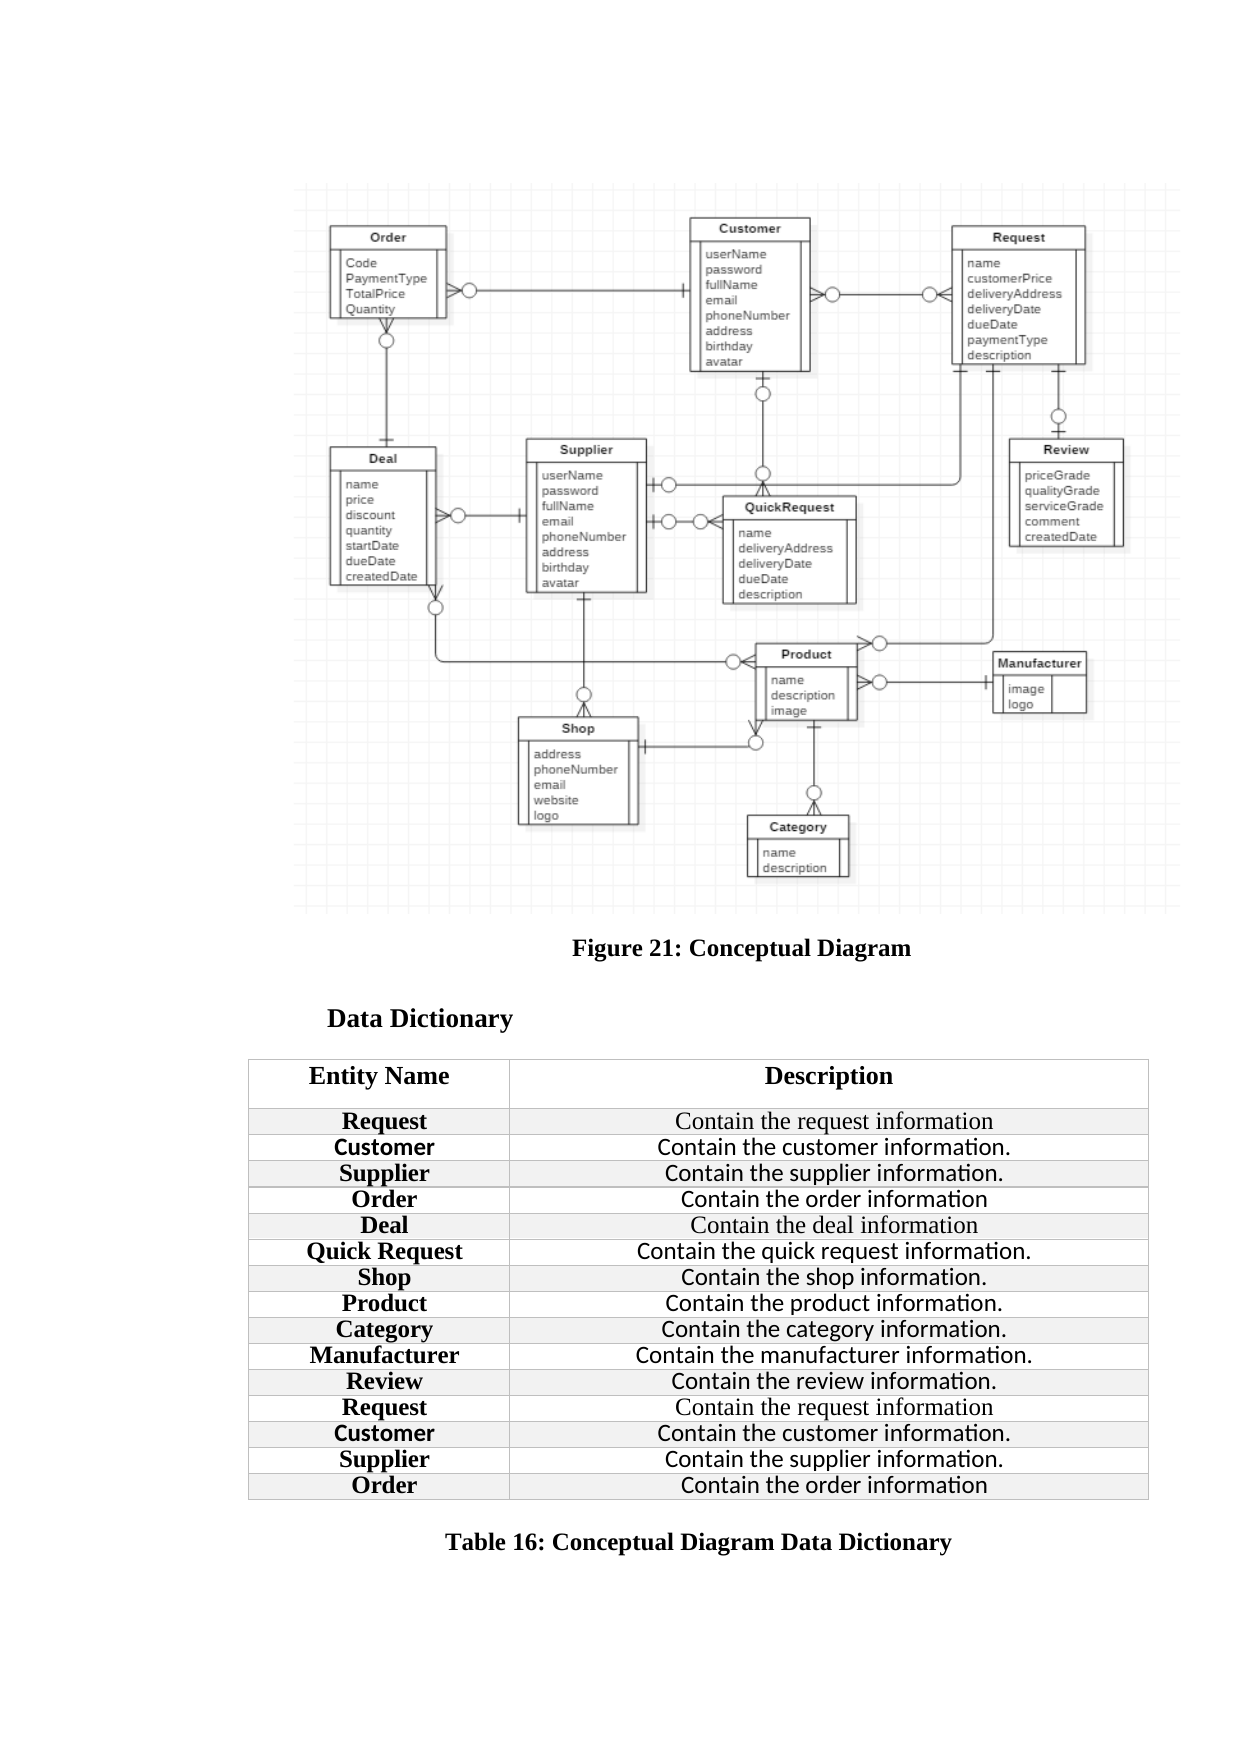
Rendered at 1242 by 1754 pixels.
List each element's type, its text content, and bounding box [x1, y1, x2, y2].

table_cell Contain the request information [510, 1396, 1148, 1421]
table_cell Product [249, 1292, 509, 1317]
table_cell Contain the customer information. [510, 1135, 1148, 1160]
table_cell Shop [249, 1266, 509, 1291]
table_cell Deal [249, 1214, 509, 1238]
table_cell Contain the quick request information. [510, 1240, 1148, 1264]
table_cell Contain the shop information. [510, 1266, 1148, 1291]
table_cell Contain the manufacturer information. [510, 1344, 1148, 1369]
table_cell Contain the order information [510, 1474, 1148, 1499]
table_cell Contain the category information. [510, 1318, 1148, 1343]
table_cell Supplier [249, 1448, 509, 1473]
table_cell Request [249, 1109, 509, 1134]
table_cell Order [249, 1474, 509, 1499]
text Figure 21: Conceptual Diagram [510, 914, 1089, 962]
table_cell Supplier [249, 1161, 509, 1186]
table_header Description [510, 1060, 1148, 1108]
text Table 16: Conceptual Diagram Data Dictionary [197, 1527, 1200, 1556]
table_header Entity Name [249, 1060, 509, 1108]
table_cell Contain the order information [510, 1188, 1148, 1212]
table_cell Customer [249, 1135, 509, 1160]
table_cell Manufacturer [249, 1344, 509, 1369]
table_cell Contain the supplier information. [510, 1161, 1148, 1186]
table_cell Customer [249, 1422, 509, 1447]
table_cell Contain the customer information. [510, 1422, 1148, 1447]
table_cell Contain the request information [510, 1109, 1148, 1134]
table_cell Category [249, 1318, 509, 1343]
table_cell Contain the review information. [510, 1370, 1148, 1395]
text Data Dictionary [327, 1002, 1200, 1033]
table_cell Quick Request [249, 1240, 509, 1264]
table_cell Order [249, 1188, 509, 1212]
table_cell Contain the deal information [510, 1214, 1148, 1238]
table_cell Request [249, 1396, 509, 1421]
table_cell Review [249, 1370, 509, 1395]
picture [293, 183, 1182, 914]
table_cell Contain the product information. [510, 1292, 1148, 1317]
table_cell Contain the supplier information. [510, 1448, 1148, 1473]
